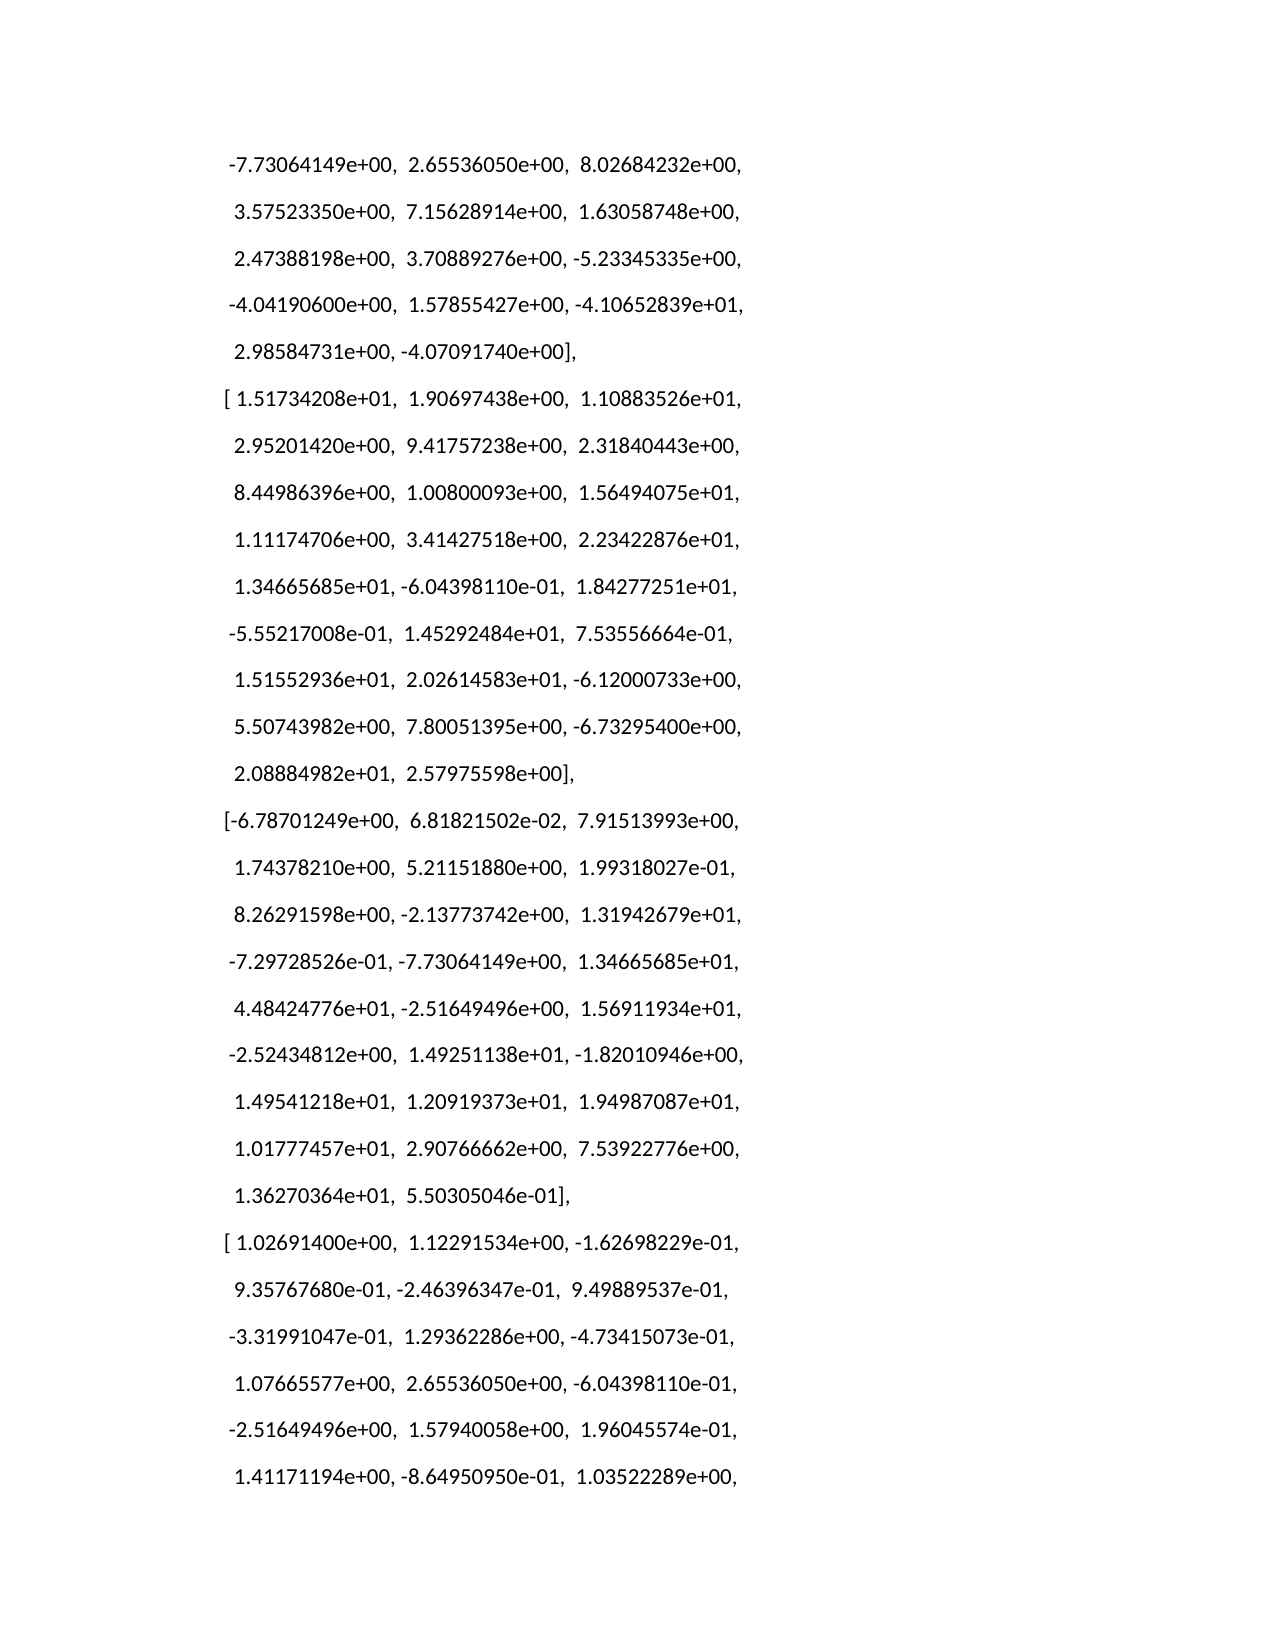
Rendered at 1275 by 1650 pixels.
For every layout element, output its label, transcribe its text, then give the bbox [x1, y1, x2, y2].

text [ 1.02691400e+00, 1.12291534e+00, -1.62698229e-01, [187, 1228, 1087, 1256]
text 1.74378210e+00, 5.21151880e+00, 1.99318027e-01, [187, 853, 1087, 881]
text 1.36270364e+01, 5.50305046e-01], [187, 1181, 1087, 1209]
text 1.07665577e+00, 2.65536050e+00, -6.04398110e-01, [187, 1369, 1087, 1397]
text -7.29728526e-01, -7.73064149e+00, 1.34665685e+01, [187, 947, 1087, 975]
text 1.41171194e+00, -8.64950950e-01, 1.03522289e+00, [187, 1462, 1087, 1491]
text -4.04190600e+00, 1.57855427e+00, -4.10652839e+01, [187, 291, 1087, 319]
text [-6.78701249e+00, 6.81821502e-02, 7.91513993e+00, [187, 806, 1087, 834]
text 1.34665685e+01, -6.04398110e-01, 1.84277251e+01, [187, 572, 1087, 600]
text 2.08884982e+01, 2.57975598e+00], [187, 759, 1087, 787]
text 3.57523350e+00, 7.15628914e+00, 1.63058748e+00, [187, 197, 1087, 225]
text 1.49541218e+01, 1.20919373e+01, 1.94987087e+01, [187, 1087, 1087, 1116]
text 2.47388198e+00, 3.70889276e+00, -5.23345335e+00, [187, 244, 1087, 272]
text 8.26291598e+00, -2.13773742e+00, 1.31942679e+01, [187, 900, 1087, 928]
text 5.50743982e+00, 7.80051395e+00, -6.73295400e+00, [187, 712, 1087, 741]
text [ 1.51734208e+01, 1.90697438e+00, 1.10883526e+01, [187, 384, 1087, 412]
text -3.31991047e-01, 1.29362286e+00, -4.73415073e-01, [187, 1322, 1087, 1350]
text 1.11174706e+00, 3.41427518e+00, 2.23422876e+01, [187, 525, 1087, 553]
text -2.51649496e+00, 1.57940058e+00, 1.96045574e-01, [187, 1416, 1087, 1444]
text -5.55217008e-01, 1.45292484e+01, 7.53556664e-01, [187, 619, 1087, 647]
text 1.51552936e+01, 2.02614583e+01, -6.12000733e+00, [187, 666, 1087, 694]
text 8.44986396e+00, 1.00800093e+00, 1.56494075e+01, [187, 478, 1087, 506]
text 1.01777457e+01, 2.90766662e+00, 7.53922776e+00, [187, 1134, 1087, 1162]
text -2.52434812e+00, 1.49251138e+01, -1.82010946e+00, [187, 1041, 1087, 1069]
text 2.98584731e+00, -4.07091740e+00], [187, 337, 1087, 366]
text -7.73064149e+00, 2.65536050e+00, 8.02684232e+00, [187, 150, 1087, 178]
text 4.48424776e+01, -2.51649496e+00, 1.56911934e+01, [187, 994, 1087, 1022]
text 9.35767680e-01, -2.46396347e-01, 9.49889537e-01, [187, 1275, 1087, 1303]
text 2.95201420e+00, 9.41757238e+00, 2.31840443e+00, [187, 431, 1087, 459]
